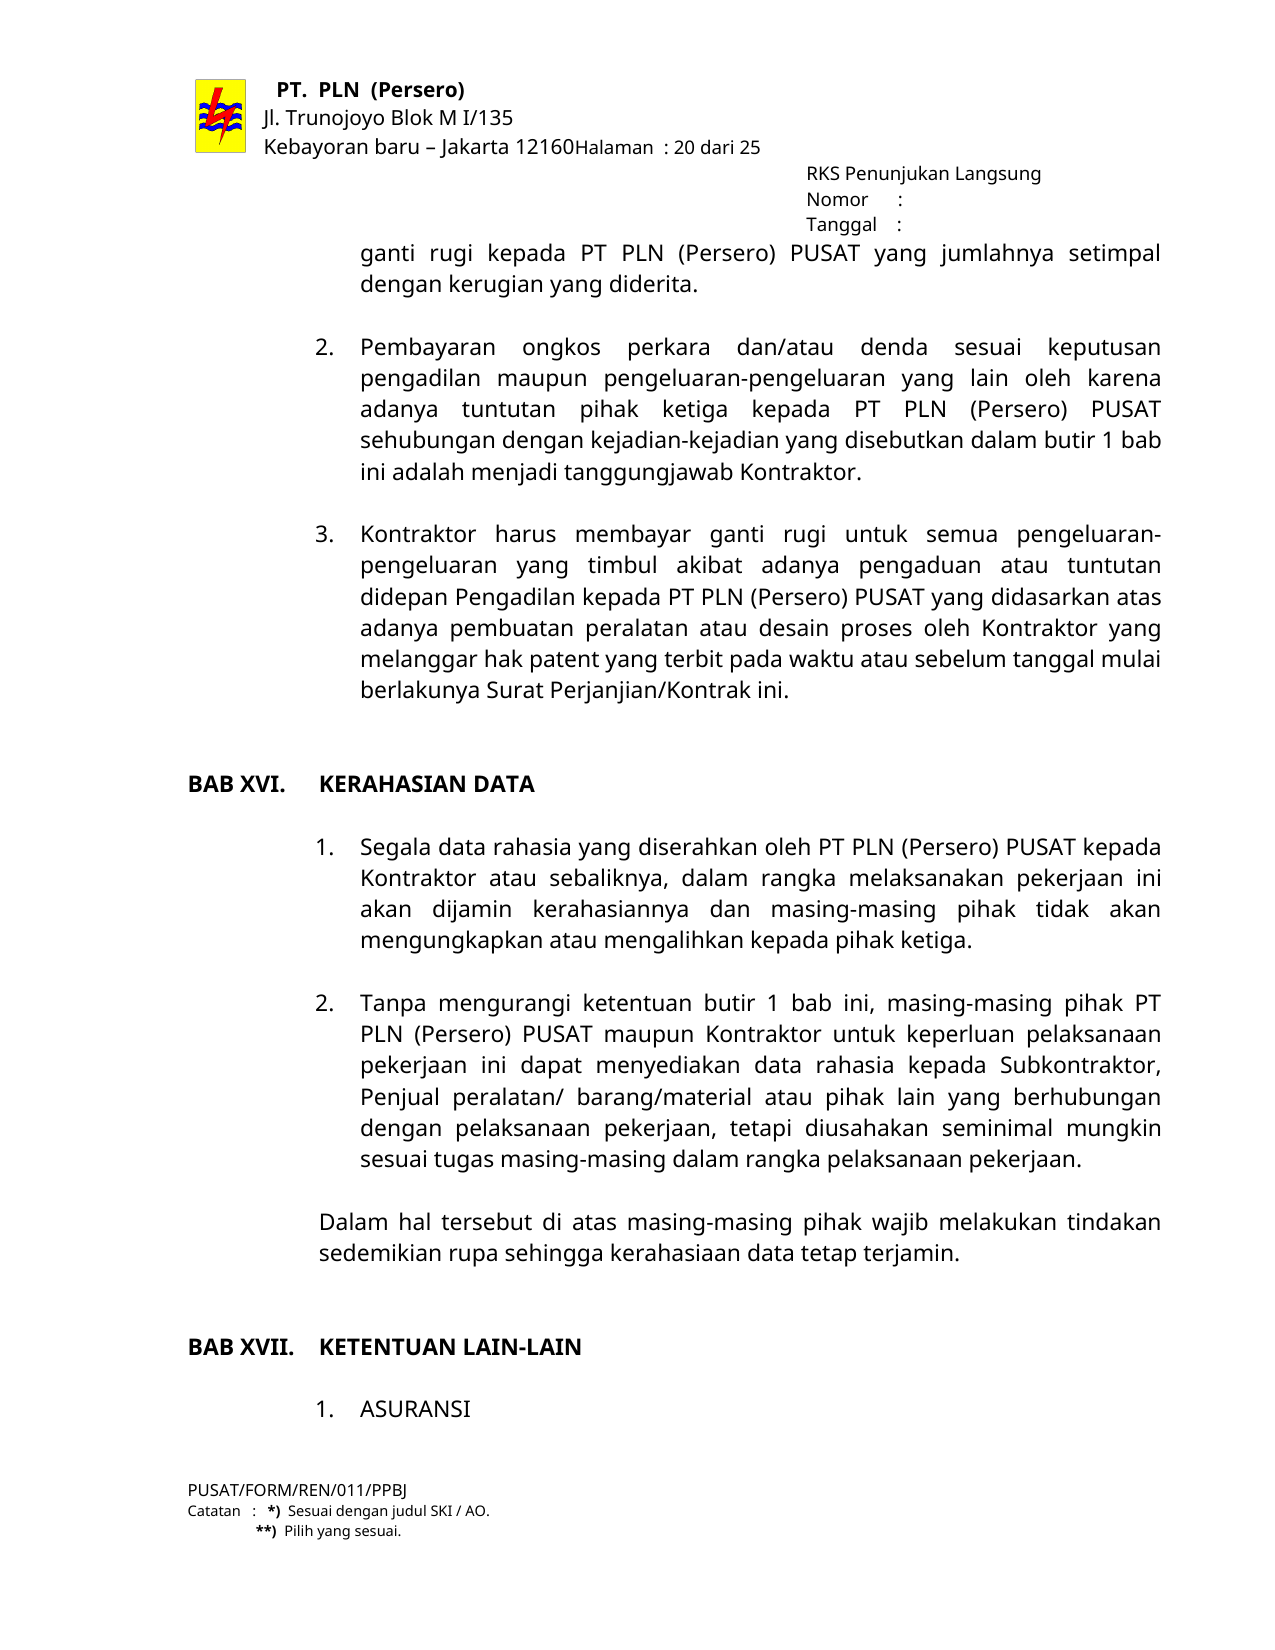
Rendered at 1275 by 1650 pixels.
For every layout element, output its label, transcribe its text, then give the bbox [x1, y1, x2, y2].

text BAB XVII. KETENTUAN LAIN-LAIN [187, 1331, 1162, 1362]
list ASURANSI [315, 1393, 1162, 1424]
list Segala data rahasia yang diserahkan oleh PT PLN (Persero) PUSAT kepada Kontraktor atau sebaliknya, dalam rangka melaksanakan pekerjaan ini akan dijamin kerahasiannya dan masing-masing pihak tidak akan mengungkapkan atau mengalihkan kepada pihak ketiga. [315, 831, 1162, 956]
picture [194, 78, 247, 154]
list Tanpa mengurangi ketentuan butir 1 bab ini, masing-masing pihak PT PLN (Persero) PUSAT maupun Kontraktor untuk keperluan pelaksanaan pekerjaan ini dapat menyediakan data rahasia kepada Subkontraktor, Penjual peralatan/ barang/material atau pihak lain yang berhubungan dengan pelaksanaan pekerjaan, tetapi diusahakan seminimal mungkin sesuai tugas masing-masing dalam rangka pelaksanaan pekerjaan. [315, 987, 1162, 1174]
list Pembayaran ongkos perkara dan/atau denda sesuai keputusan pengadilan maupun pengeluaran-pengeluaran yang lain oleh karena adanya tuntutan pihak ketiga kepada PT PLN (Persero) PUSAT sehubungan dengan kejadian-kejadian yang disebutkan dalam butir 1 bab ini adalah menjadi tanggungjawab Kontraktor. [315, 331, 1162, 487]
text Dalam hal tersebut di atas masing-masing pihak wajib melakukan tindakan sedemikian rupa sehingga kerahasiaan data tetap terjamin. [319, 1206, 1162, 1268]
list Kontraktor harus membayar ganti rugi untuk semua pengeluaran-pengeluaran yang timbul akibat adanya pengaduan atau tuntutan didepan Pengadilan kepada PT PLN (Persero) PUSAT yang didasarkan atas adanya pembuatan peralatan atau desain proses oleh Kontraktor yang melanggar hak patent yang terbit pada waktu atau sebelum tanggal mulai berlakunya Surat Perjanjian/Kontrak ini. [315, 518, 1162, 706]
subtitle BAB XVI. KERAHASIAN DATA [187, 768, 1162, 799]
